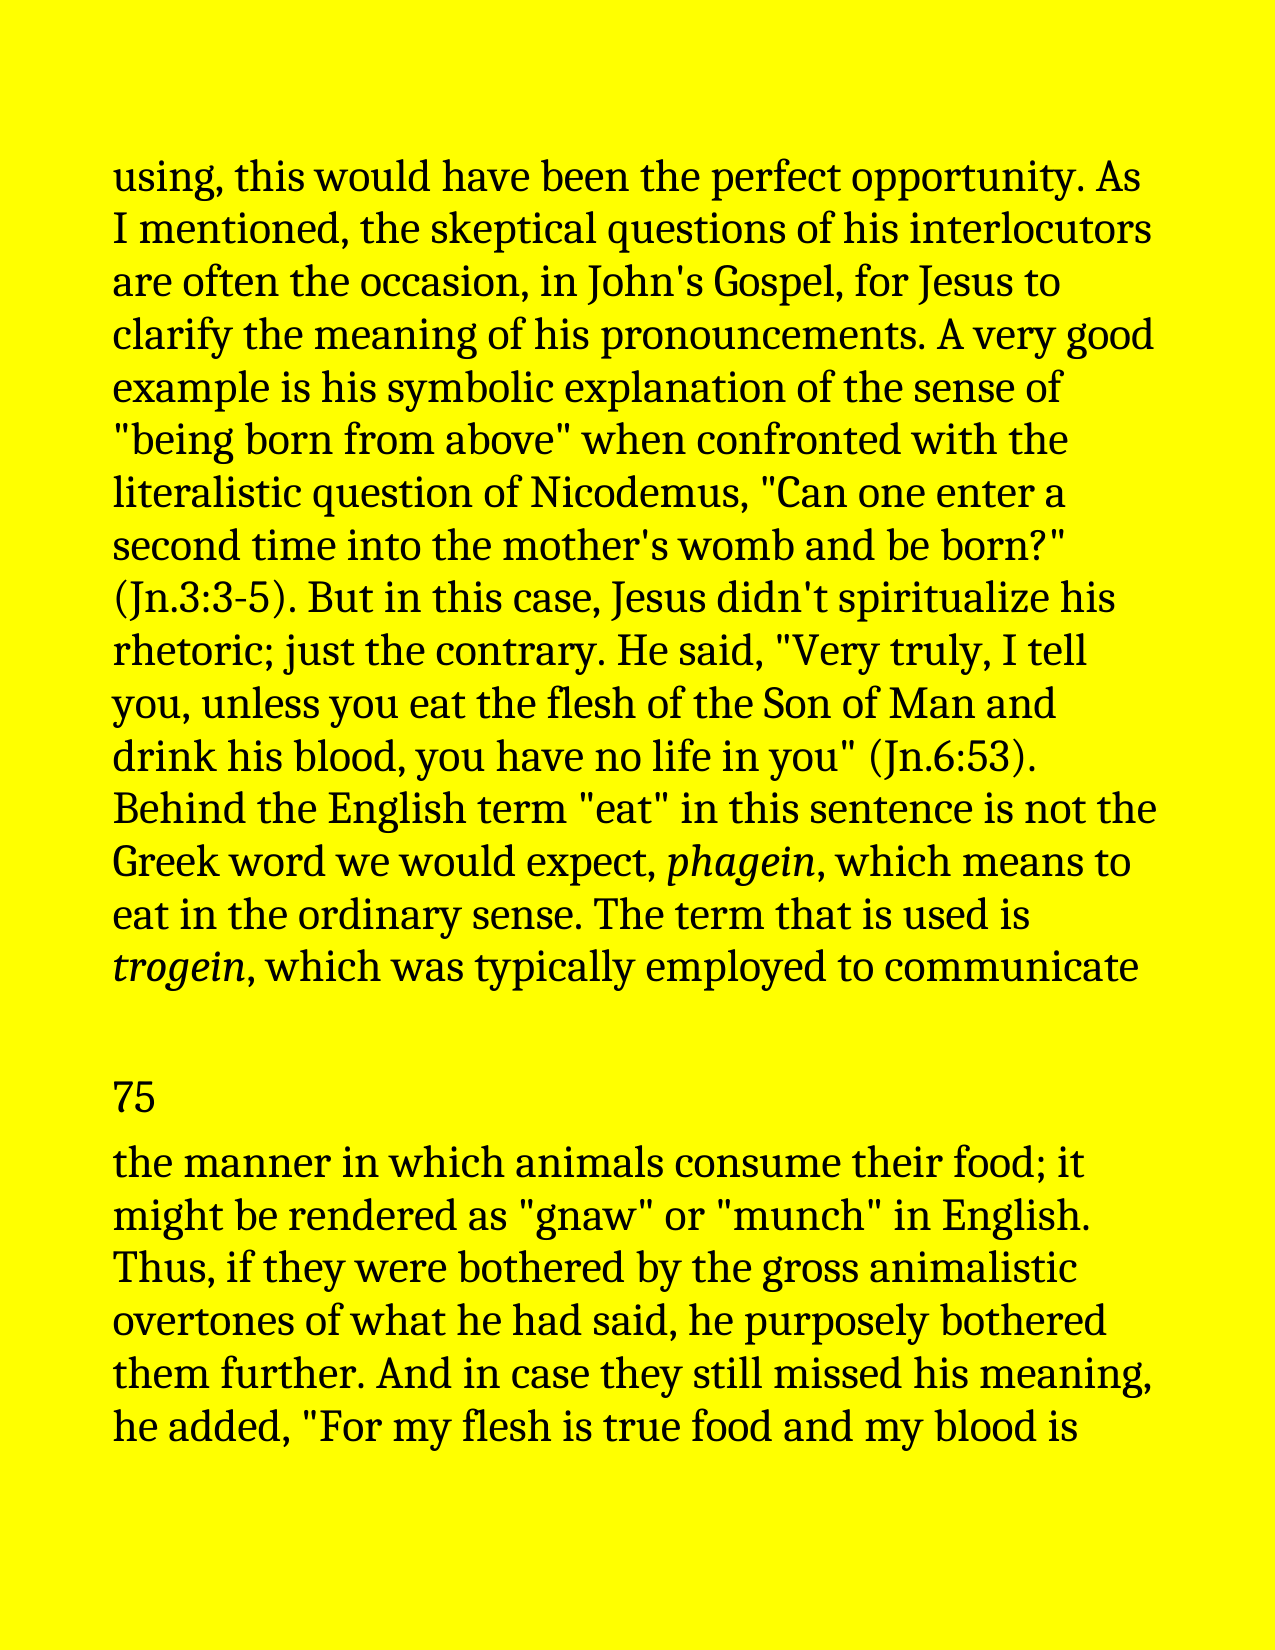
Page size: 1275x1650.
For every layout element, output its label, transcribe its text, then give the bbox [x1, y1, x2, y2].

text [112, 1136, 1162, 1452]
text 75 [112, 1071, 1162, 1124]
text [112, 150, 1162, 993]
